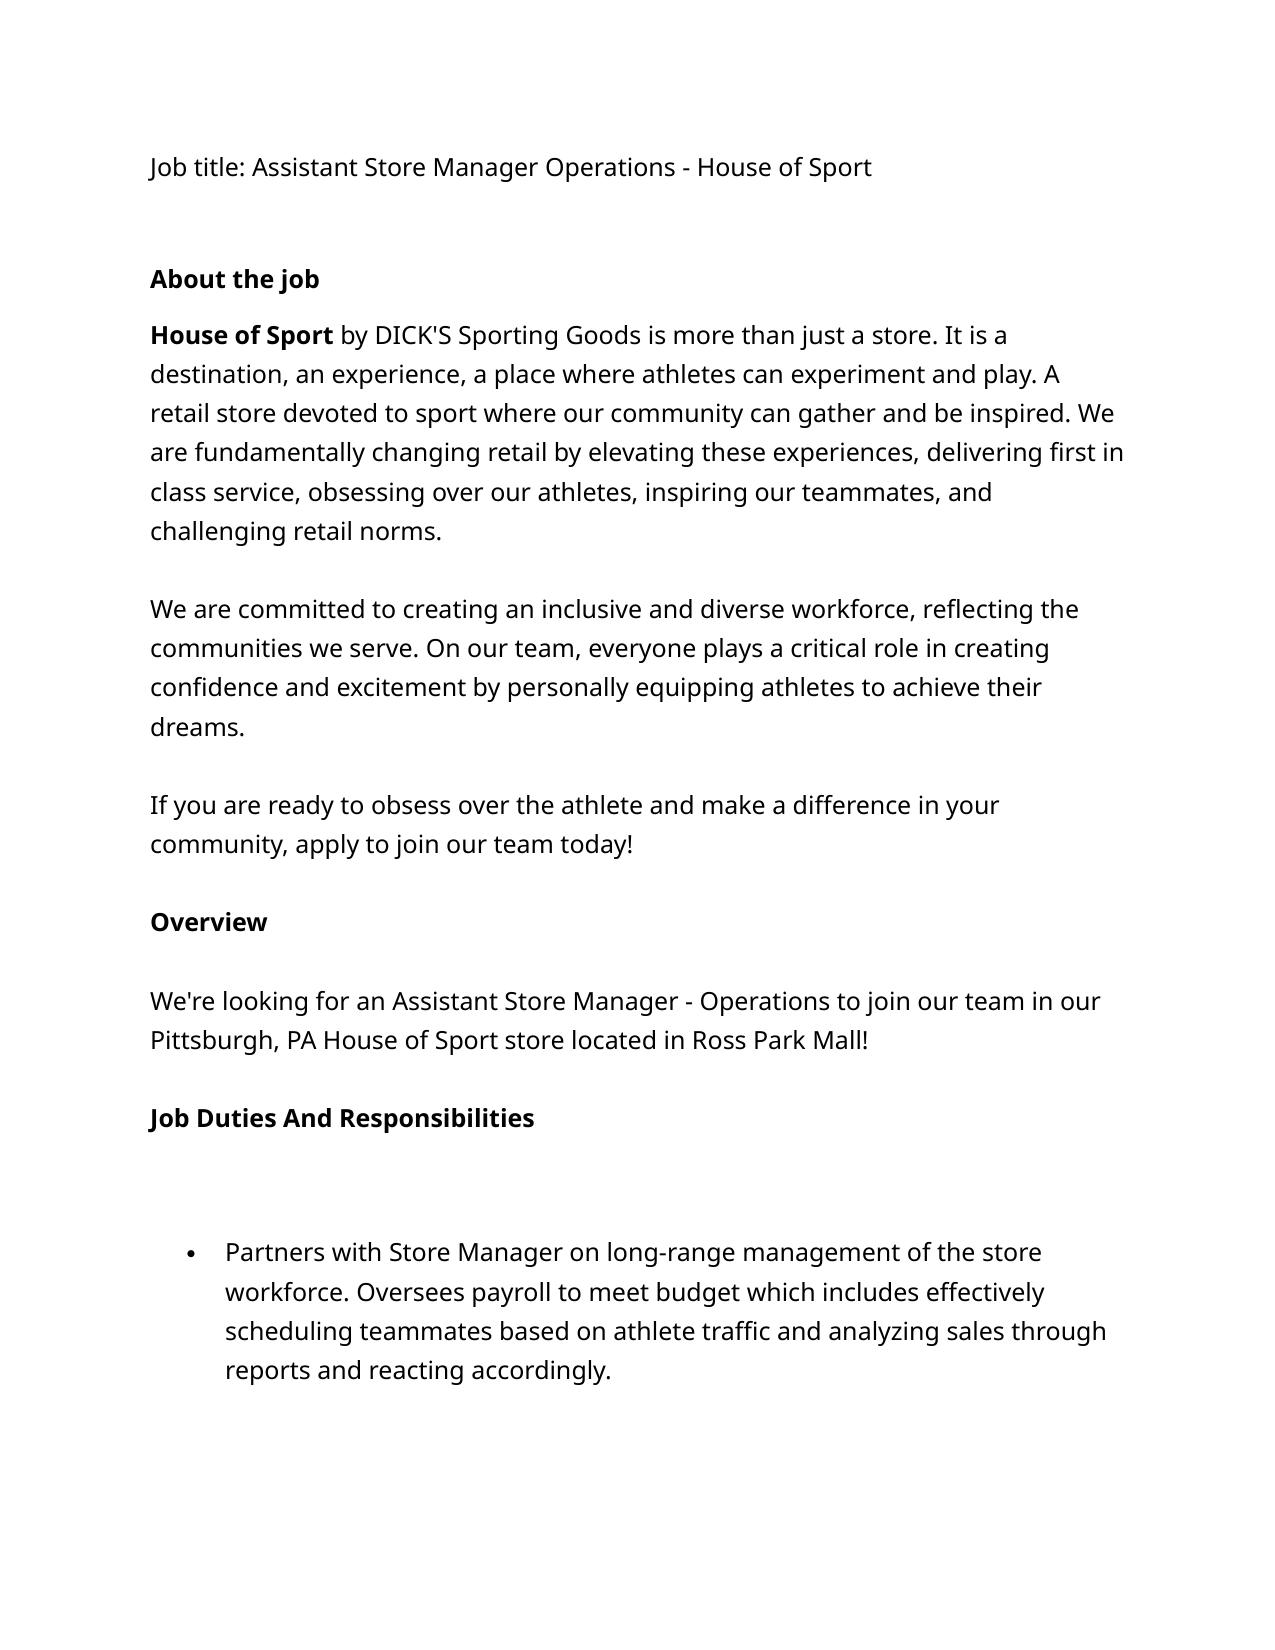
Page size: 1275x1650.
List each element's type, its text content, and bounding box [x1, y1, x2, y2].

text Job title: Assistant Store Manager Operations - House of Sport [150, 150, 1125, 184]
text House of Sport by DICK'S Sporting Goods is more than just a store. It is a destination, an experience, a place where athletes can experiment and play. A retail store devoted to sport where our community can gather and be inspired. We are fundamentally changing retail by elevating these experiences, delivering first in class service, obsessing over our athletes, inspiring our teammates, and challenging retail norms. We are committed to creating an inclusive and diverse workforce, reflecting the communities we serve. On our team, everyone plays a critical role in creating confidence and excitement by personally equipping athletes to achieve their dreams. If you are ready to obsess over the athlete and make a difference in your community, apply to join our team today! Overview We're looking for an Assistant Store Manager - Operations to join our team in our Pittsburgh, PA House of Sport store located in Ross Park Mall! Job Duties And Responsibilities [150, 317, 1125, 1213]
text About the job [150, 262, 1125, 296]
list Partners with Store Manager on long-range management of the store workforce. Oversees payroll to meet budget which includes effectively scheduling teammates based on athlete traffic and analyzing sales through reports and reacting accordingly. [187, 1235, 1125, 1387]
